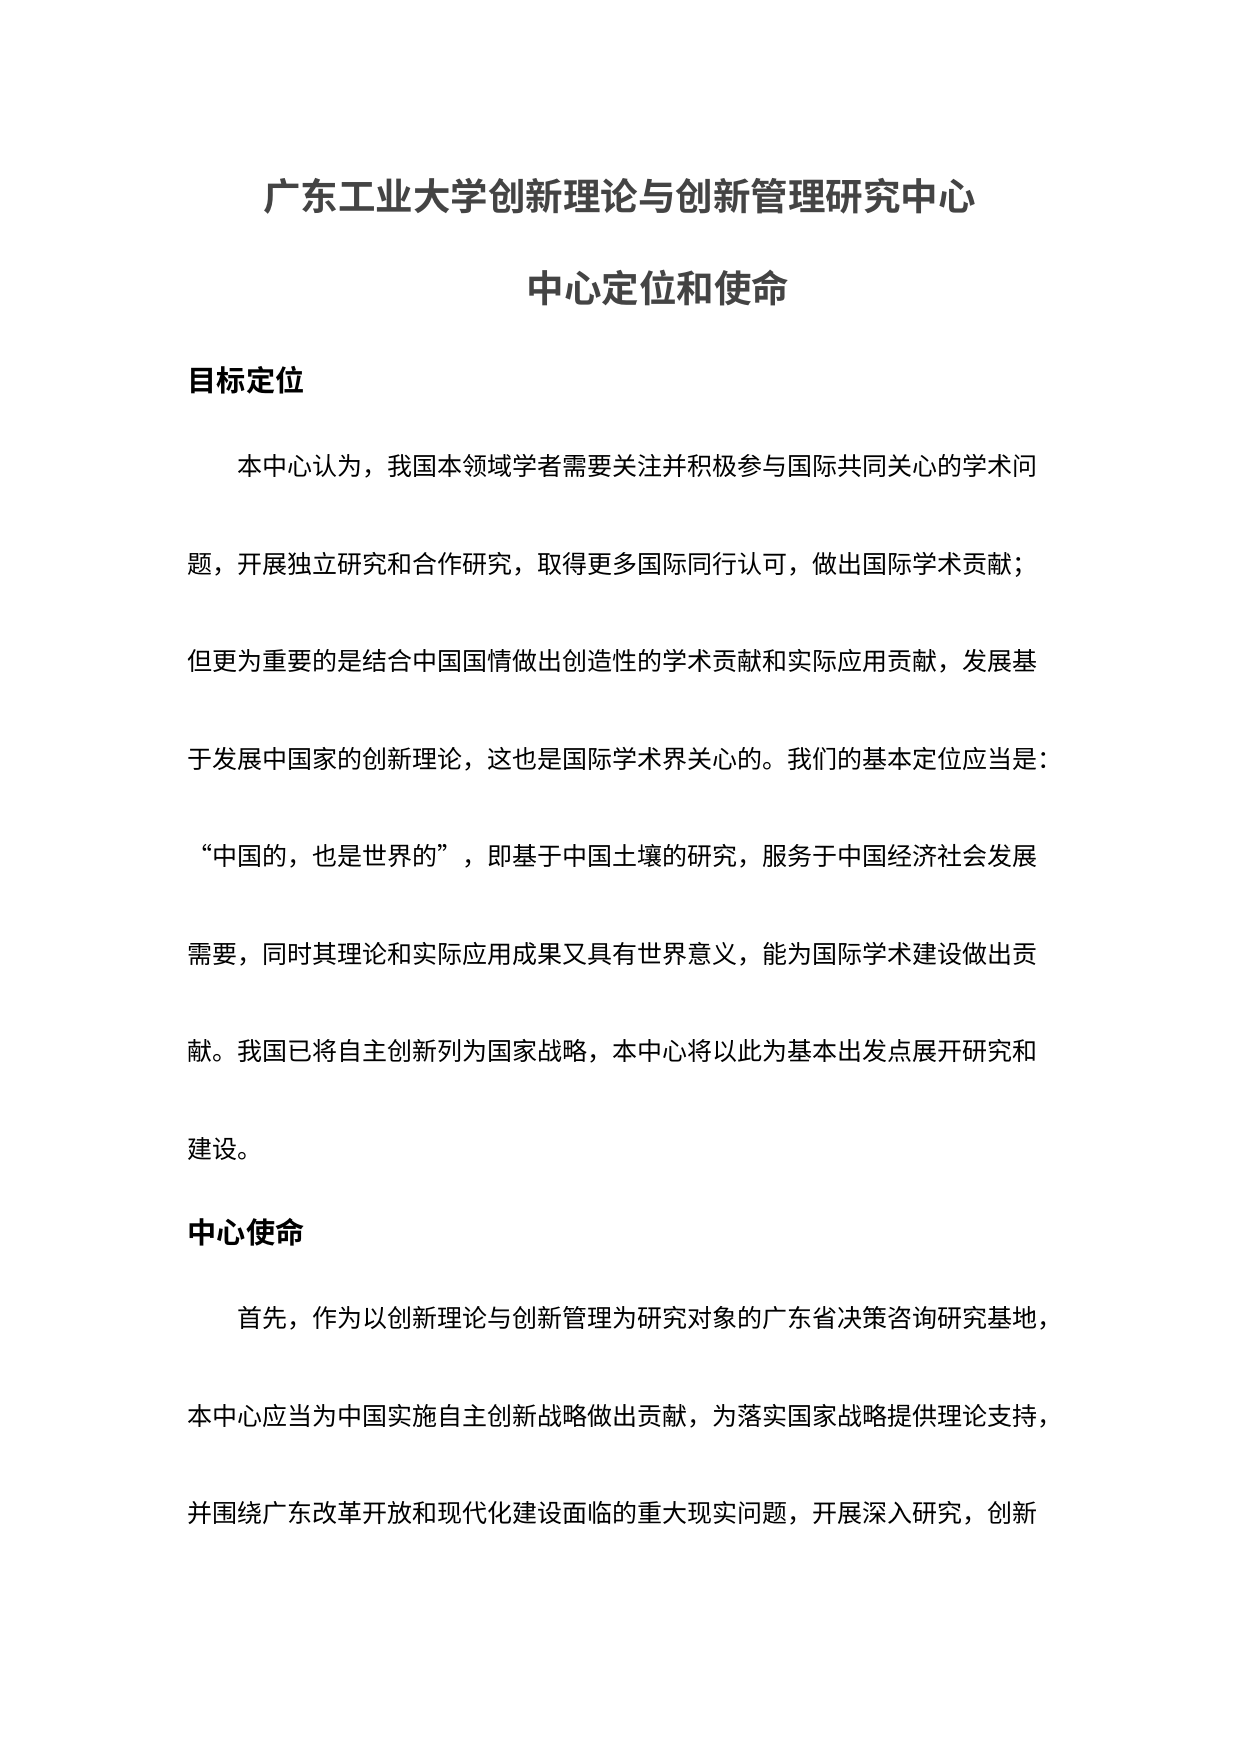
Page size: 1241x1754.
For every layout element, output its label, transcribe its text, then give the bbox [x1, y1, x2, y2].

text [187, 1284, 1053, 1544]
text 中心使命 [187, 1198, 1053, 1263]
text 中心定位和使命 [187, 254, 1053, 319]
text 广东工业大学创新理论与创新管理研究中心 [187, 162, 1053, 227]
text 本中心认为，我国本领域学者需要关注并积极参与国际共同关心的学术问题，开展独立研究和合作研究，取得更多国际同行认可，做出国际学术贡献；但更为重要的是结合中国国情做出创造性的学术贡献和实际应用贡献，发展基于发展中国家的创新理论，这也是国际学术界关心的。我们的基本定位应当是：“中国的，也是世界的”，即基于中国土壤的研究，服务于中国经济社会发展需要，同时其理论和实际应用成果又具有世界意义，能为国际学术建设做出贡献。我国已将自主创新列为国家战略，本中心将以此为基本出发点展开研究和建设。 [187, 432, 1053, 1180]
text 目标定位 [187, 346, 1053, 411]
